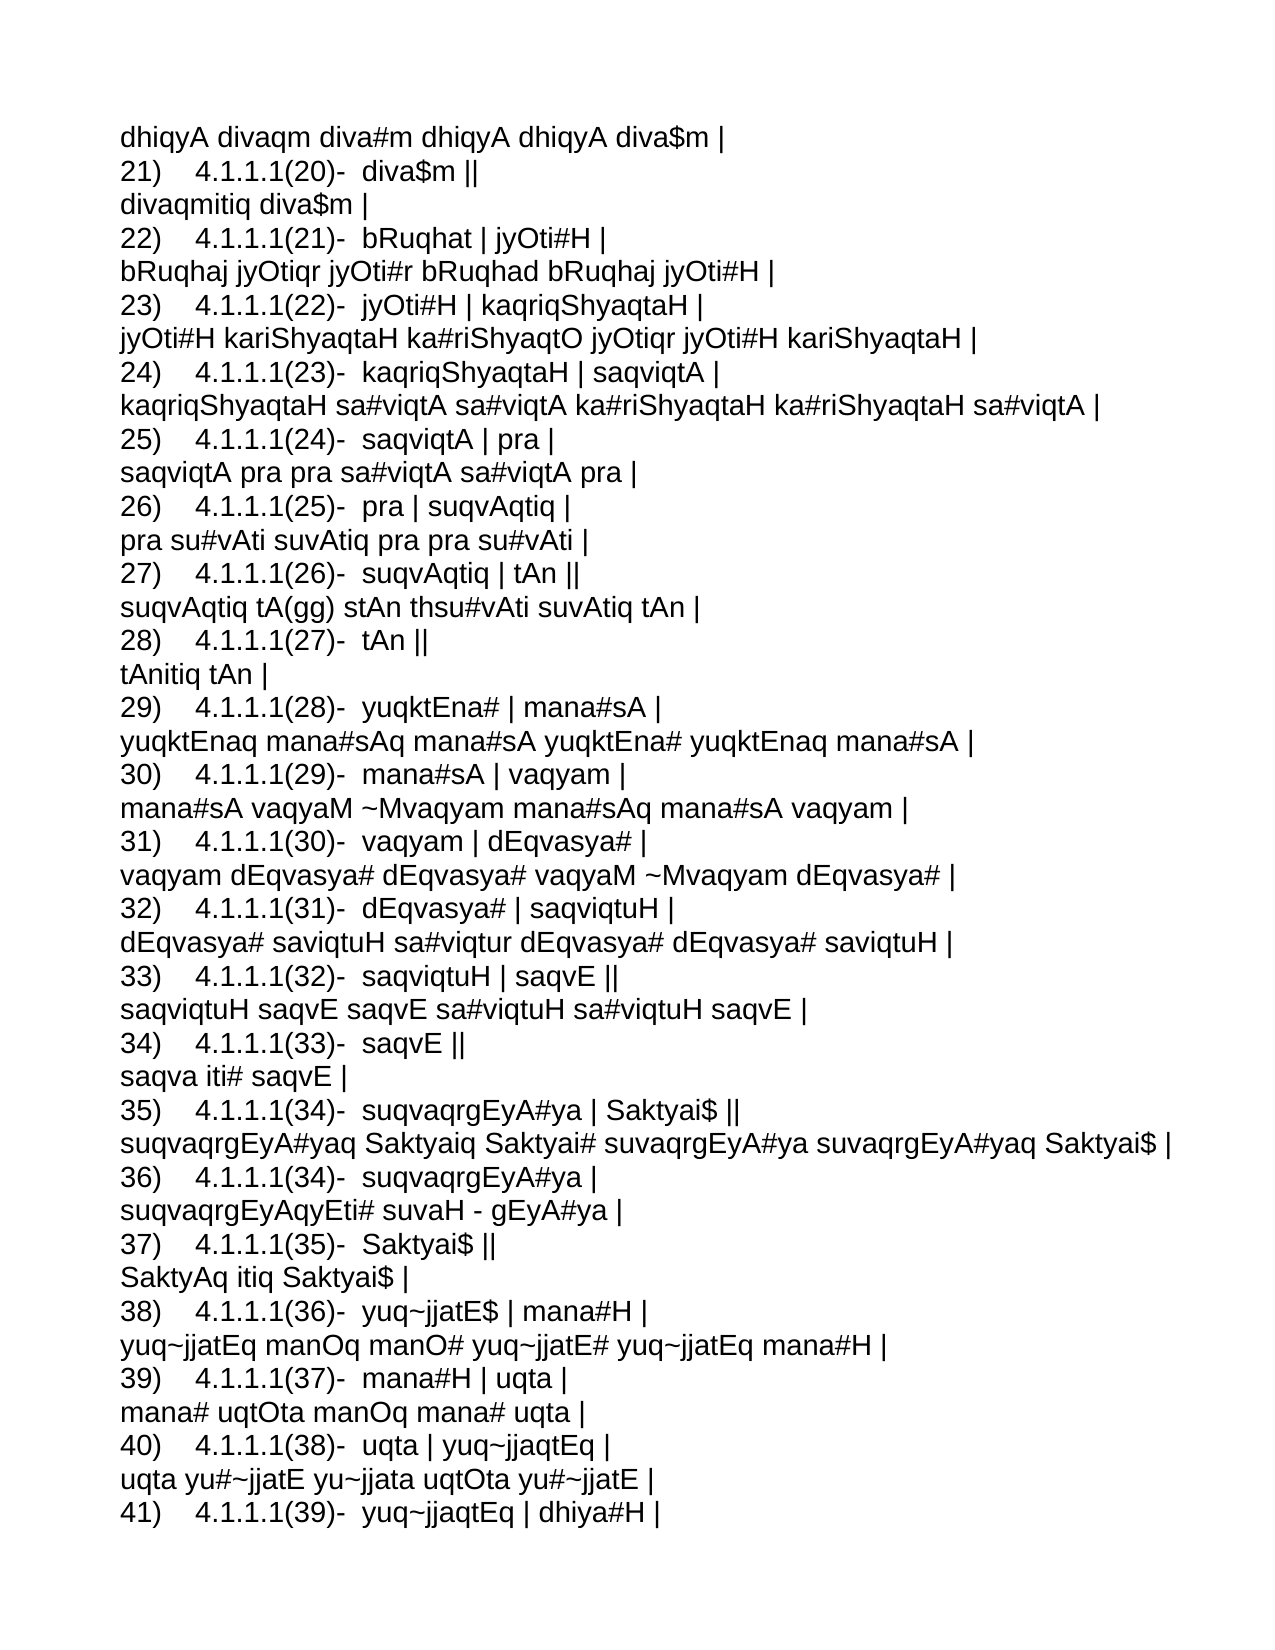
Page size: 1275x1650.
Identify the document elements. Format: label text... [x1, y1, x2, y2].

text 41) 4.1.1.1(39)- yuq~jjaqtEq | dhiya#H | [120, 1495, 1200, 1529]
text suqvaqrgEyA#yaq Saktyaiq Saktyai# suvaqrgEyA#ya suvaqrgEyA#yaq Saktyai$ | [120, 1126, 1200, 1160]
text 38) 4.1.1.1(36)- yuq~jjatE$ | mana#H | [120, 1294, 1200, 1327]
text kaqriqShyaqtaH sa#viqtA sa#viqtA ka#riShyaqtaH ka#riShyaqtaH sa#viqtA | [120, 388, 1200, 422]
text 39) 4.1.1.1(37)- mana#H | uqta | [120, 1361, 1200, 1394]
text 32) 4.1.1.1(31)- dEqvasya# | saqviqtuH | [120, 891, 1200, 925]
text 21) 4.1.1.1(20)- diva$m || [120, 153, 1200, 187]
text 25) 4.1.1.1(24)- saqviqtA | pra | [120, 422, 1200, 455]
text suqvaqrgEyAqyEti# suvaH - gEyA#ya | [120, 1193, 1200, 1227]
text jyOti#H kariShyaqtaH ka#riShyaqtO jyOtiqr jyOti#H kariShyaqtaH | [120, 321, 1200, 355]
text SaktyAq itiq Saktyai$ | [120, 1260, 1200, 1294]
text 22) 4.1.1.1(21)- bRuqhat | jyOti#H | [120, 221, 1200, 254]
text mana#sA vaqyaM ~Mvaqyam mana#sAq mana#sA vaqyam | [120, 791, 1200, 824]
text divaqmitiq diva$m | [120, 187, 1200, 221]
text vaqyam dEqvasya# dEqvasya# vaqyaM ~Mvaqyam dEqvasya# | [120, 858, 1200, 891]
text 40) 4.1.1.1(38)- uqta | yuq~jjaqtEq | [120, 1428, 1200, 1462]
text 37) 4.1.1.1(35)- Saktyai$ || [120, 1227, 1200, 1260]
text dEqvasya# saviqtuH sa#viqtur dEqvasya# dEqvasya# saviqtuH | [120, 925, 1200, 958]
text saqva iti# saqvE | [120, 1059, 1200, 1093]
text saqviqtA pra pra sa#viqtA sa#viqtA pra | [120, 455, 1200, 489]
text suqvAqtiq tA(gg) stAn thsu#vAti suvAtiq tAn | [120, 589, 1200, 623]
text uqta yu#~jjatE yu~jjata uqtOta yu#~jjatE | [120, 1462, 1200, 1495]
text 27) 4.1.1.1(26)- suqvAqtiq | tAn || [120, 556, 1200, 589]
text bRuqhaj jyOtiqr jyOti#r bRuqhad bRuqhaj jyOti#H | [120, 254, 1200, 288]
text 26) 4.1.1.1(25)- pra | suqvAqtiq | [120, 489, 1200, 522]
text 24) 4.1.1.1(23)- kaqriqShyaqtaH | saqviqtA | [120, 355, 1200, 388]
text 31) 4.1.1.1(30)- vaqyam | dEqvasya# | [120, 824, 1200, 858]
text yuqktEnaq mana#sAq mana#sA yuqktEna# yuqktEnaq mana#sA | [120, 724, 1200, 757]
text yuq~jjatEq manOq manO# yuq~jjatE# yuq~jjatEq mana#H | [120, 1327, 1200, 1361]
text 36) 4.1.1.1(34)- suqvaqrgEyA#ya | [120, 1160, 1200, 1193]
text pra su#vAti suvAtiq pra pra su#vAti | [120, 522, 1200, 556]
text mana# uqtOta manOq mana# uqta | [120, 1394, 1200, 1428]
text saqviqtuH saqvE saqvE sa#viqtuH sa#viqtuH saqvE | [120, 992, 1200, 1026]
text 23) 4.1.1.1(22)- jyOti#H | kaqriqShyaqtaH | [120, 288, 1200, 321]
text 35) 4.1.1.1(34)- suqvaqrgEyA#ya | Saktyai$ || [120, 1093, 1200, 1126]
text 30) 4.1.1.1(29)- mana#sA | vaqyam | [120, 757, 1200, 791]
text dhiqyA divaqm diva#m dhiqyA dhiqyA diva$m | [120, 120, 1200, 153]
text 28) 4.1.1.1(27)- tAn || [120, 623, 1200, 657]
text 29) 4.1.1.1(28)- yuqktEna# | mana#sA | [120, 690, 1200, 724]
text 33) 4.1.1.1(32)- saqviqtuH | saqvE || [120, 958, 1200, 992]
text tAnitiq tAn | [120, 657, 1200, 690]
text 34) 4.1.1.1(33)- saqvE || [120, 1026, 1200, 1059]
